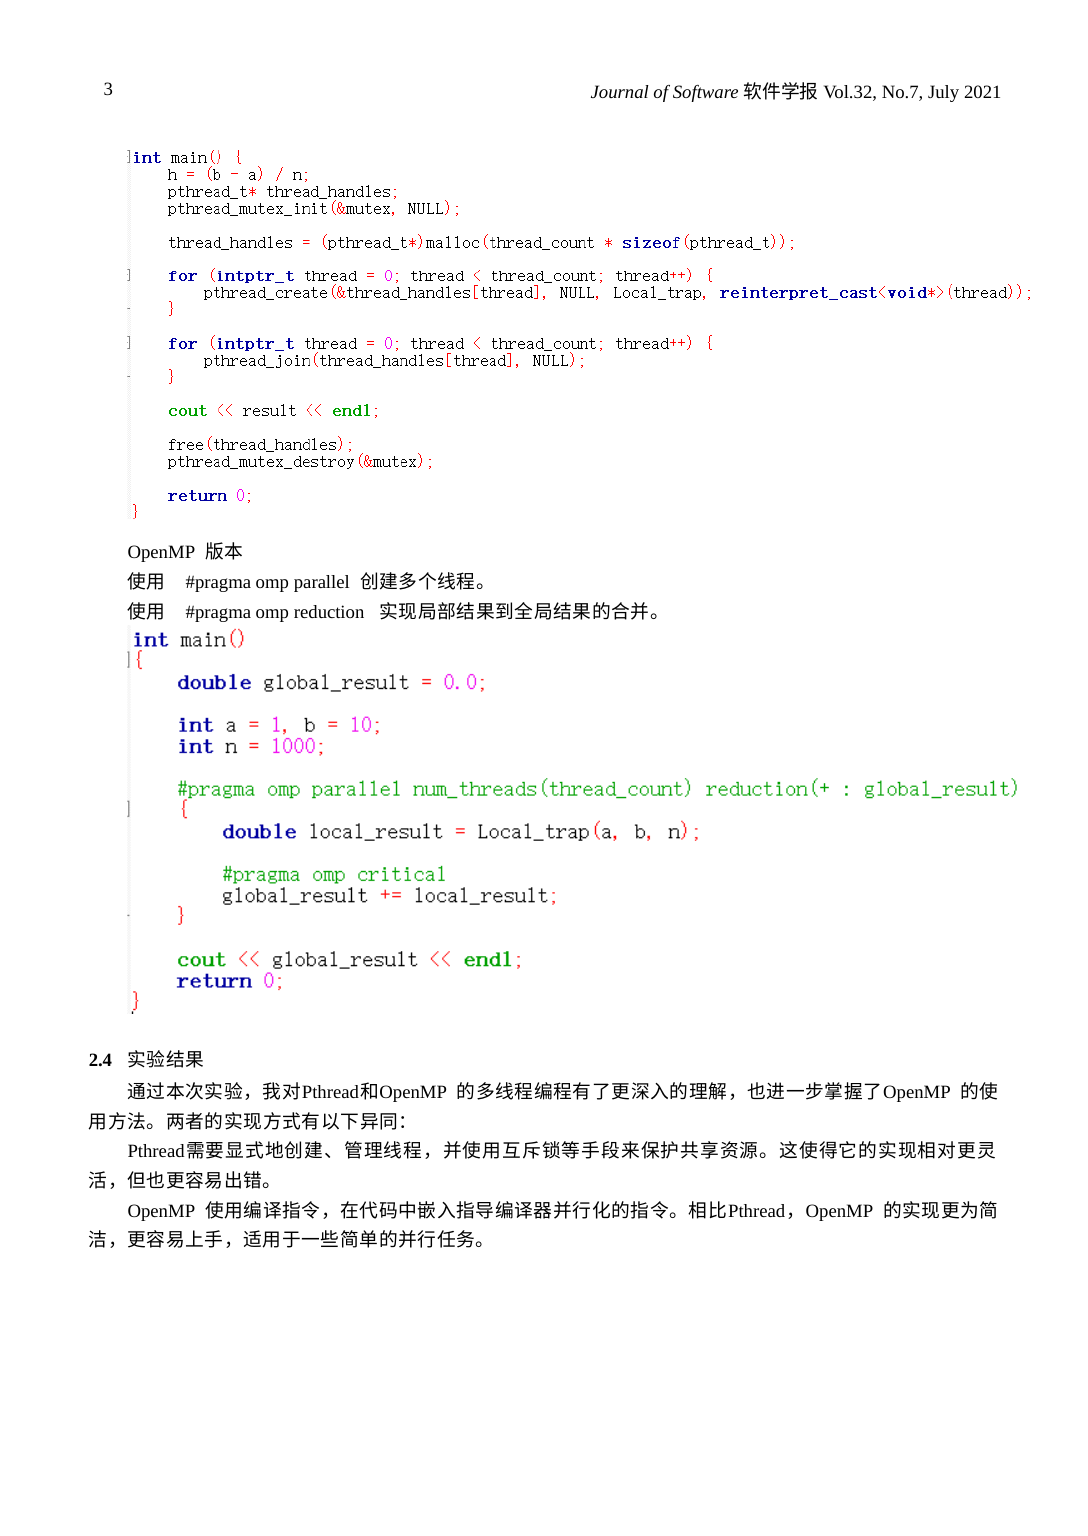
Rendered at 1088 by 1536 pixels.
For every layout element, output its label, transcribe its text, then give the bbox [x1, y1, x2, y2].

picture [129, 625, 1045, 1014]
text 使用 #pragma omp parallel 创建多个线程。 [91, 566, 997, 595]
text OpenMP使用编译指令，在代码中嵌入指导编译器并行化的指令。相比Pthread，OpenMP的实现更为简洁，更容易上手，适用于一些简单的并行任务。 [91, 1194, 997, 1253]
subtitle 实验结果 [91, 1043, 997, 1073]
text 通过本次实验，我对Pthread和OpenMP的多线程编程有了更深入的理解，也进一步掌握了OpenMP的使用方法。两者的实现方式有以下异同： [91, 1075, 997, 1135]
text 使用 #pragma omp reduction 实现局部结果到全局结果的合并。 [91, 595, 997, 625]
picture [129, 150, 1044, 519]
text Pthread需要显式地创建、管理线程，并使用互斥锁等手段来保护共享资源。这使得它的实现相对更灵活，但也更容易出错。 [91, 1135, 997, 1194]
text OpenMP版本 [91, 536, 997, 566]
